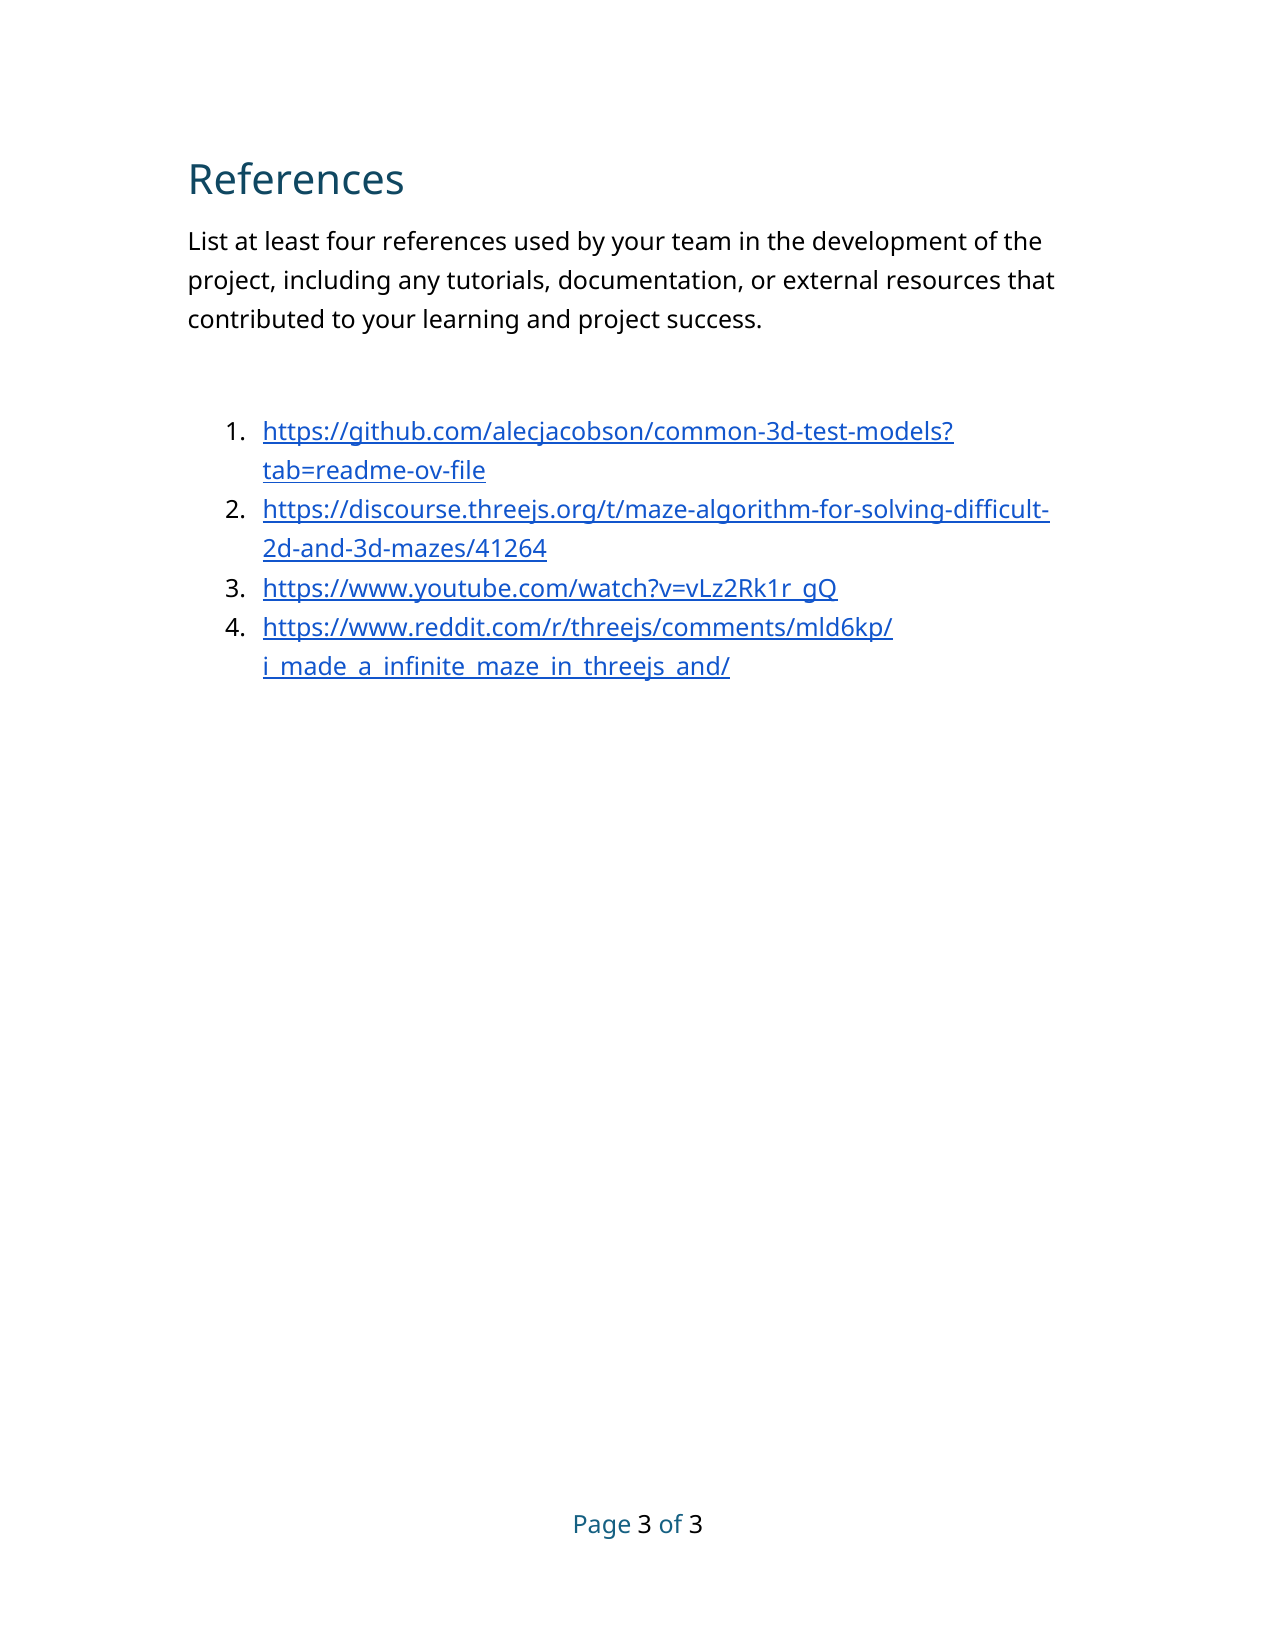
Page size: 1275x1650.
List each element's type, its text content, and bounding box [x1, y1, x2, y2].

list https://github.com/alecjacobson/common-3d-test-models?tab=readme-ov-file [225, 413, 1087, 487]
list https://www.youtube.com/watch?v=vLz2Rk1r_gQ [225, 570, 1087, 604]
list https://www.reddit.com/r/threejs/comments/mld6kp/i_made_a_infinite_maze_in_threejs_and/ [225, 609, 1087, 683]
list https://discourse.threejs.org/t/maze-algorithm-for-solving-difficult-2d-and-3d-mazes/41264 [225, 492, 1087, 565]
text List at least four references used by your team in the development of the project, including any tutorials, documentation, or external resources that contributed to your learning and project success. [187, 223, 1087, 336]
subtitle References [187, 150, 1087, 207]
